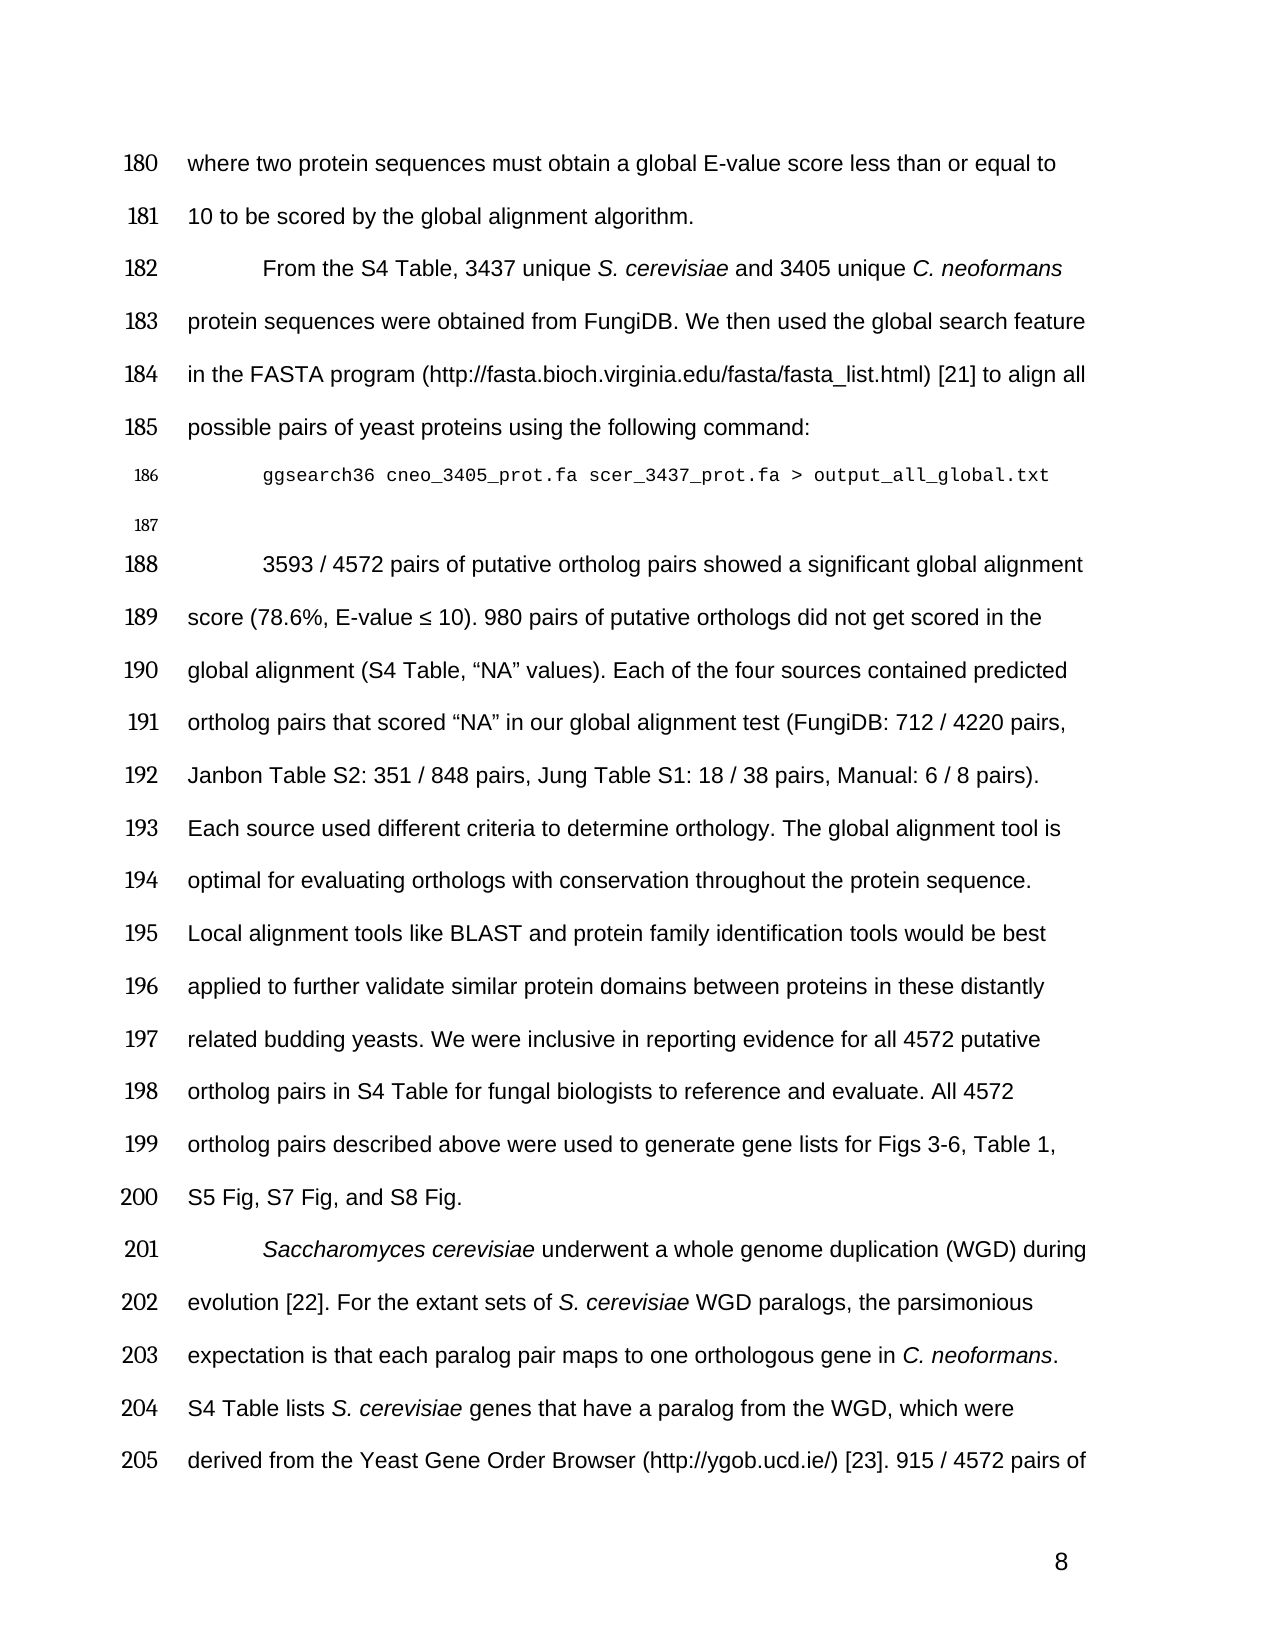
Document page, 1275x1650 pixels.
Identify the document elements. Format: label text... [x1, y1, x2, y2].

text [187, 1236, 1087, 1474]
text 3593 / 4572 pairs of putative ortholog pairs showed a significant global alignment score (78.6%, E-value ≤ 10). 980 pairs of putative orthologs did not get scored in the global alignment (S4 Table, “NA” values). Each of the four sources contained predicted ortholog pairs that scored “NA” in our global alignment test (FungiDB: 712 / 4220 pairs, Janbon Table S2: 351 / 848 pairs, Jung Table S1: 18 / 38 pairs, Manual: 6 / 8 pairs). Each source used different criteria to determine orthology. The global alignment tool is optimal for evaluating orthologs with conservation throughout the protein sequence. Local alignment tools like BLAST and protein family identification tools would be best applied to further validate similar protein domains between proteins in these distantly related budding yeasts. We were inclusive in reporting evidence for all 4572 putative ortholog pairs in S4 Table for fungal biologists to reference and evaluate. All 4572 ortholog pairs described above were used to generate gene lists for Figs 3-6, Table 1, S5 Fig, S7 Fig, and S8 Fig. [187, 551, 1087, 1210]
text ggsearch36 cneo_3405_prot.fa scer_3437_prot.fa > output_all_global.txt [187, 466, 1087, 487]
text From the S4 Table, 3437 unique S. cerevisiae and 3405 unique C. neoformans protein sequences were obtained from FungiDB. We then used the global search feature in the FASTA program (http://fasta.bioch.virginia.edu/fasta/fasta_list.html) [21] to align all possible pairs of yeast proteins using the following command: [187, 255, 1087, 440]
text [187, 150, 1087, 229]
